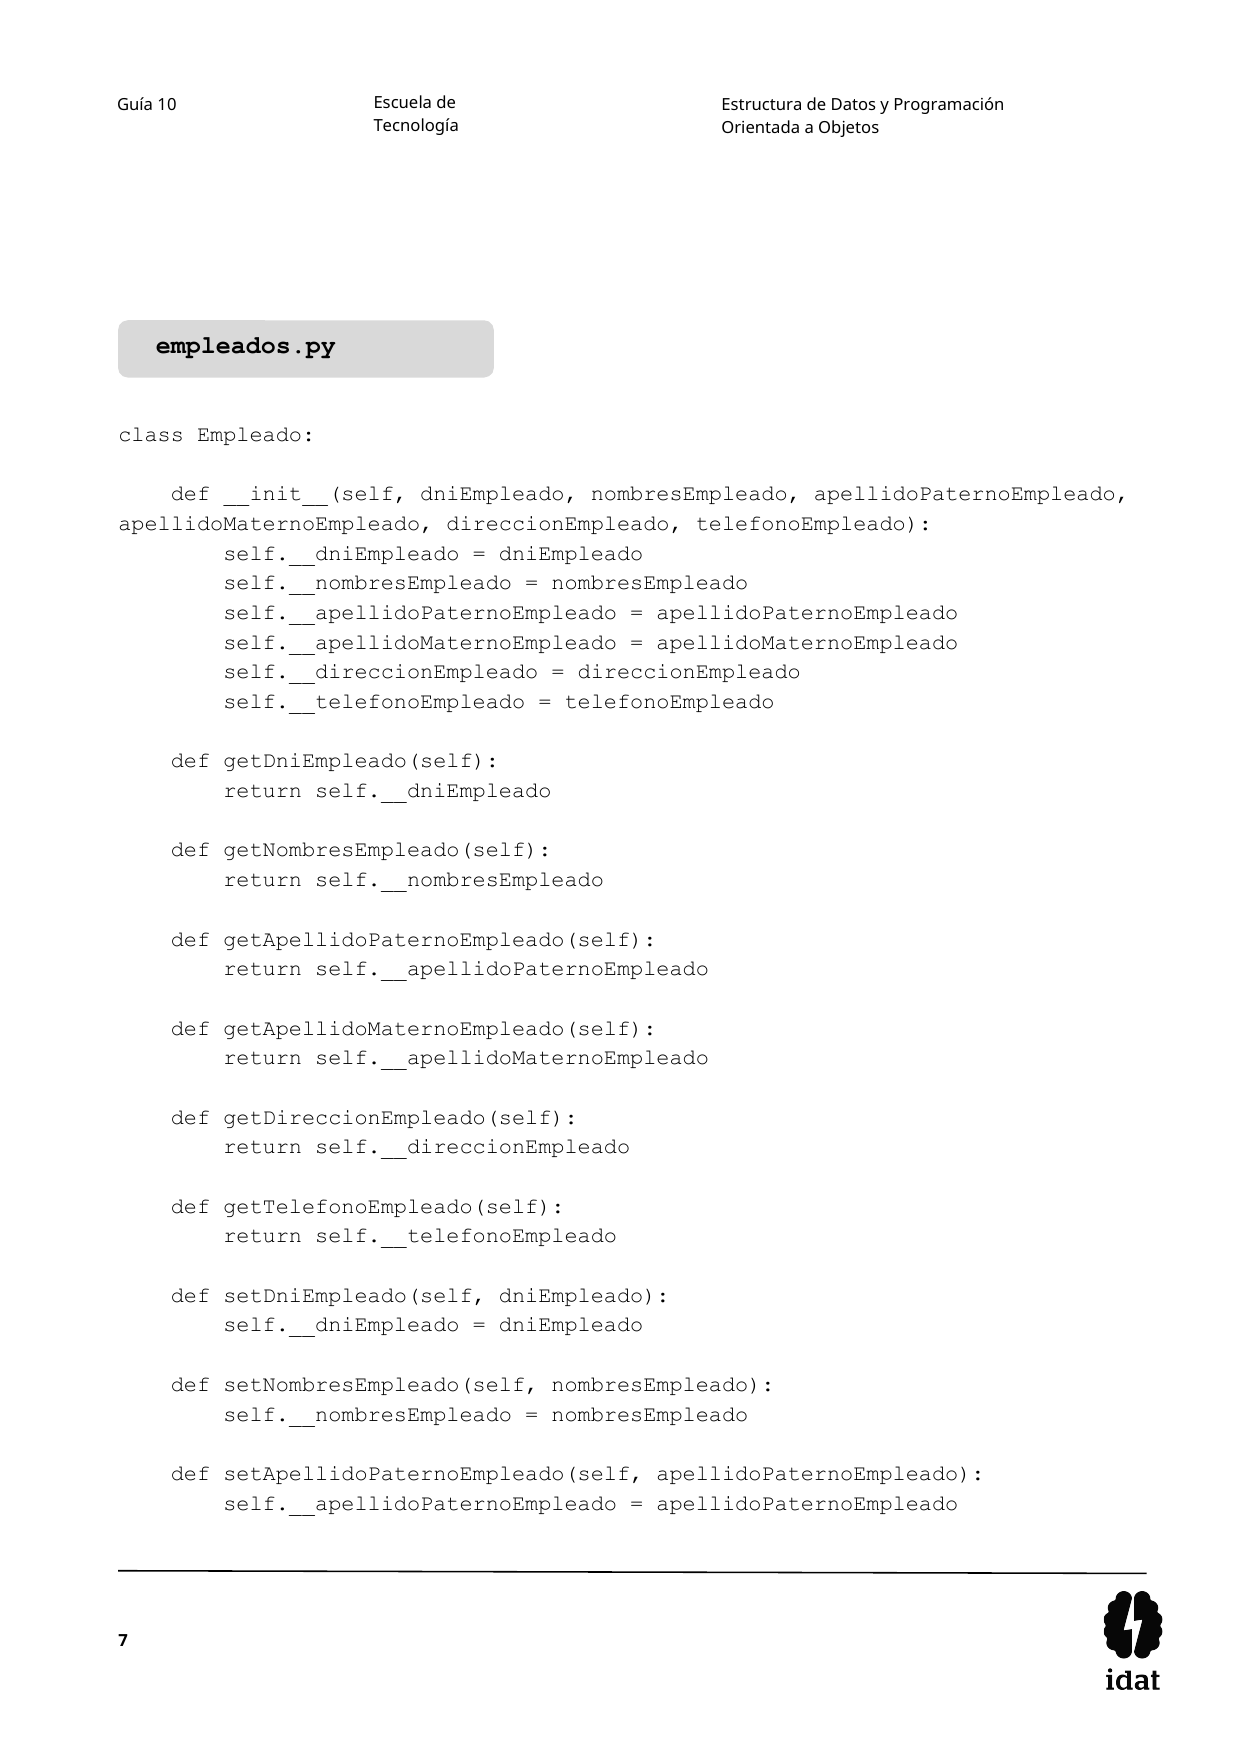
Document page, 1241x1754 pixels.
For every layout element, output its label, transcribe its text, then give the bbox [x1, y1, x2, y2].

text return self.__dniEmpleado [118, 774, 1122, 804]
text def getApellidoMaternoEmpleado(self): [118, 1012, 1122, 1042]
text def setNombresEmpleado(self, nombresEmpleado): [118, 1368, 1122, 1398]
text return self.__nombresEmpleado [118, 863, 1122, 893]
text self.__nombresEmpleado = nombresEmpleado [118, 567, 1122, 596]
text def __init__(self, dniEmpleado, nombresEmpleado, apellidoPaternoEmpleado, apellidoMaternoEmpleado, direccionEmpleado, telefonoEmpleado): [118, 477, 1166, 537]
text return self.__apellidoMaternoEmpleado [118, 1042, 1122, 1071]
picture [1103, 1591, 1163, 1690]
text return self.__telefonoEmpleado [118, 1220, 1122, 1249]
text self.__apellidoPaternoEmpleado = apellidoPaternoEmpleado [118, 596, 1122, 626]
text def getApellidoPaternoEmpleado(self): [118, 923, 1122, 952]
text def getDireccionEmpleado(self): [118, 1101, 1122, 1131]
text self.__dniEmpleado = dniEmpleado [118, 1309, 1122, 1338]
text return self.__apellidoPaternoEmpleado [118, 952, 1122, 982]
text self.__nombresEmpleado = nombresEmpleado [118, 1398, 1122, 1427]
text def getDniEmpleado(self): [118, 745, 1122, 774]
text self.__dniEmpleado = dniEmpleado [118, 537, 1122, 567]
text self.__direccionEmpleado = direccionEmpleado [118, 656, 1122, 685]
text self.__apellidoPaternoEmpleado = apellidoPaternoEmpleado [118, 1487, 1122, 1517]
text return self.__direccionEmpleado [118, 1131, 1122, 1160]
text def setApellidoPaternoEmpleado(self, apellidoPaternoEmpleado): [118, 1457, 1122, 1487]
text self.__telefonoEmpleado = telefonoEmpleado [118, 685, 1122, 715]
text def getNombresEmpleado(self): [118, 834, 1122, 863]
text class Empleado: [118, 418, 1122, 448]
text def setDniEmpleado(self, dniEmpleado): [118, 1279, 1122, 1309]
text self.__apellidoMaternoEmpleado = apellidoMaternoEmpleado [118, 626, 1122, 656]
text def getTelefonoEmpleado(self): [118, 1190, 1122, 1220]
text empleados.py [118, 333, 1122, 361]
